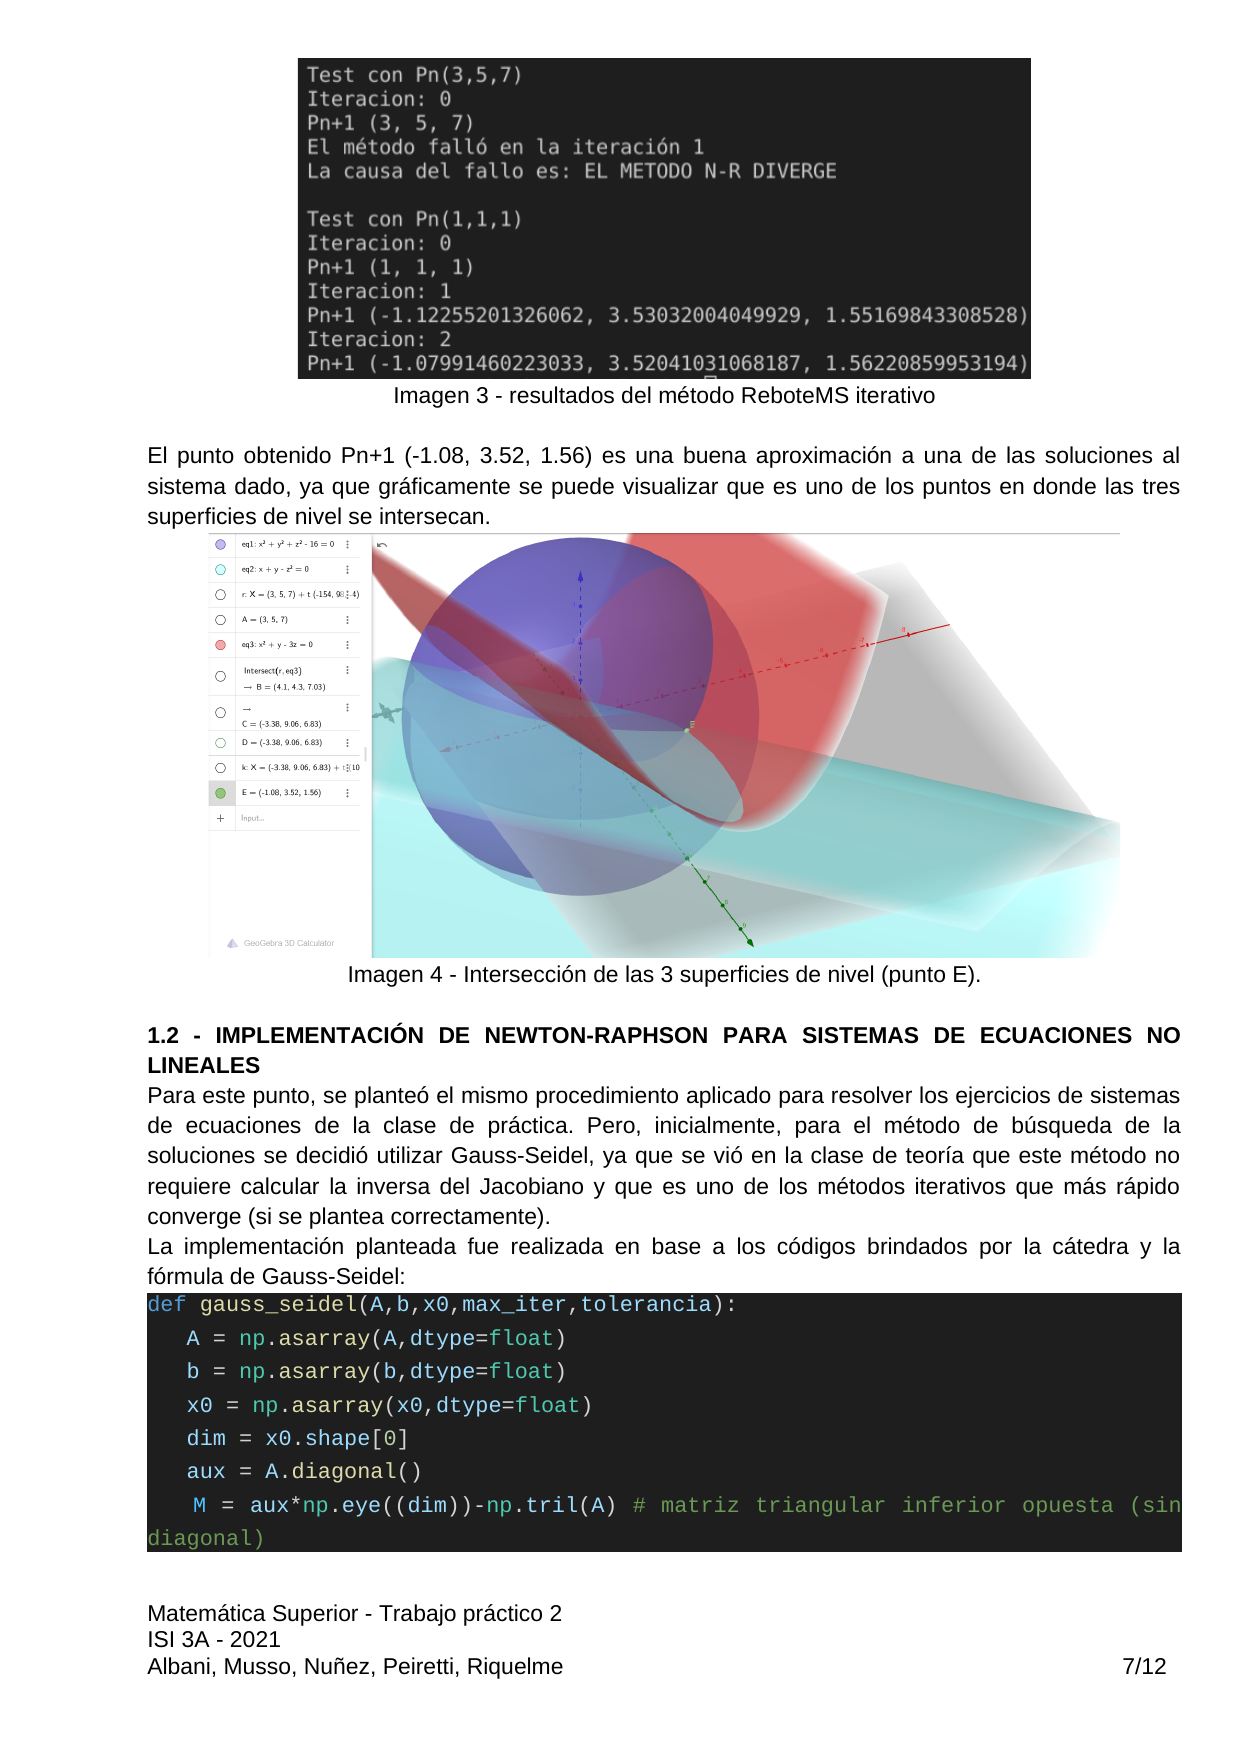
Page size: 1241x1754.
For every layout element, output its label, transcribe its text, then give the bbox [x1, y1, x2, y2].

text x0 = np.asarray(x0,dtype=float) [147, 1394, 1182, 1418]
text Imagen 4 - Intersección de las 3 superficies de nivel (punto E). [147, 961, 1182, 987]
text aux = A.diagonal() [147, 1461, 1182, 1485]
text Imagen 3 - resultados del método ReboteMS iterativo [147, 382, 1182, 408]
text El punto obtenido Pn+1 (-1.08, 3.52, 1.56) es una buena aproximación a una de las soluciones al sistema dado, ya que gráficamente se puede visualizar que es uno de los puntos en donde las tres superficies de nivel se intersecan. [147, 442, 1182, 529]
text 1.2 - IMPLEMENTACIÓN DE NEWTON-RAPHSON PARA SISTEMAS DE ECUACIONES NO LINEALES [147, 1022, 1182, 1078]
text A = np.asarray(A,dtype=float) [147, 1327, 1182, 1352]
text La implementación planteada fue realizada en base a los códigos brindados por la cátedra y la fórmula de Gauss-Seidel: [147, 1233, 1182, 1289]
picture [297, 58, 1031, 379]
text b = np.asarray(b,dtype=float) [147, 1360, 1182, 1385]
text Para este punto, se planteó el mismo procedimiento aplicado para resolver los ejercicios de sistemas de ecuaciones de la clase de práctica. Pero, inicialmente, para el método de búsqueda de la soluciones se decidió utilizar Gauss-Seidel, ya que se vió en la clase de teoría que este método no requiere calcular la inversa del Jacobiano y que es uno de los métodos iterativos que más rápido converge (si se plantea correctamente). [147, 1082, 1182, 1229]
text def gauss_seidel(A,b,x0,max_iter,tolerancia): [147, 1293, 1182, 1318]
text M = aux*np.eye((dim))-np.tril(A) # matriz triangular inferior opuesta (sin diagonal) [147, 1494, 1182, 1552]
text dim = x0.shape[0] [147, 1427, 1182, 1452]
picture [208, 533, 1121, 958]
